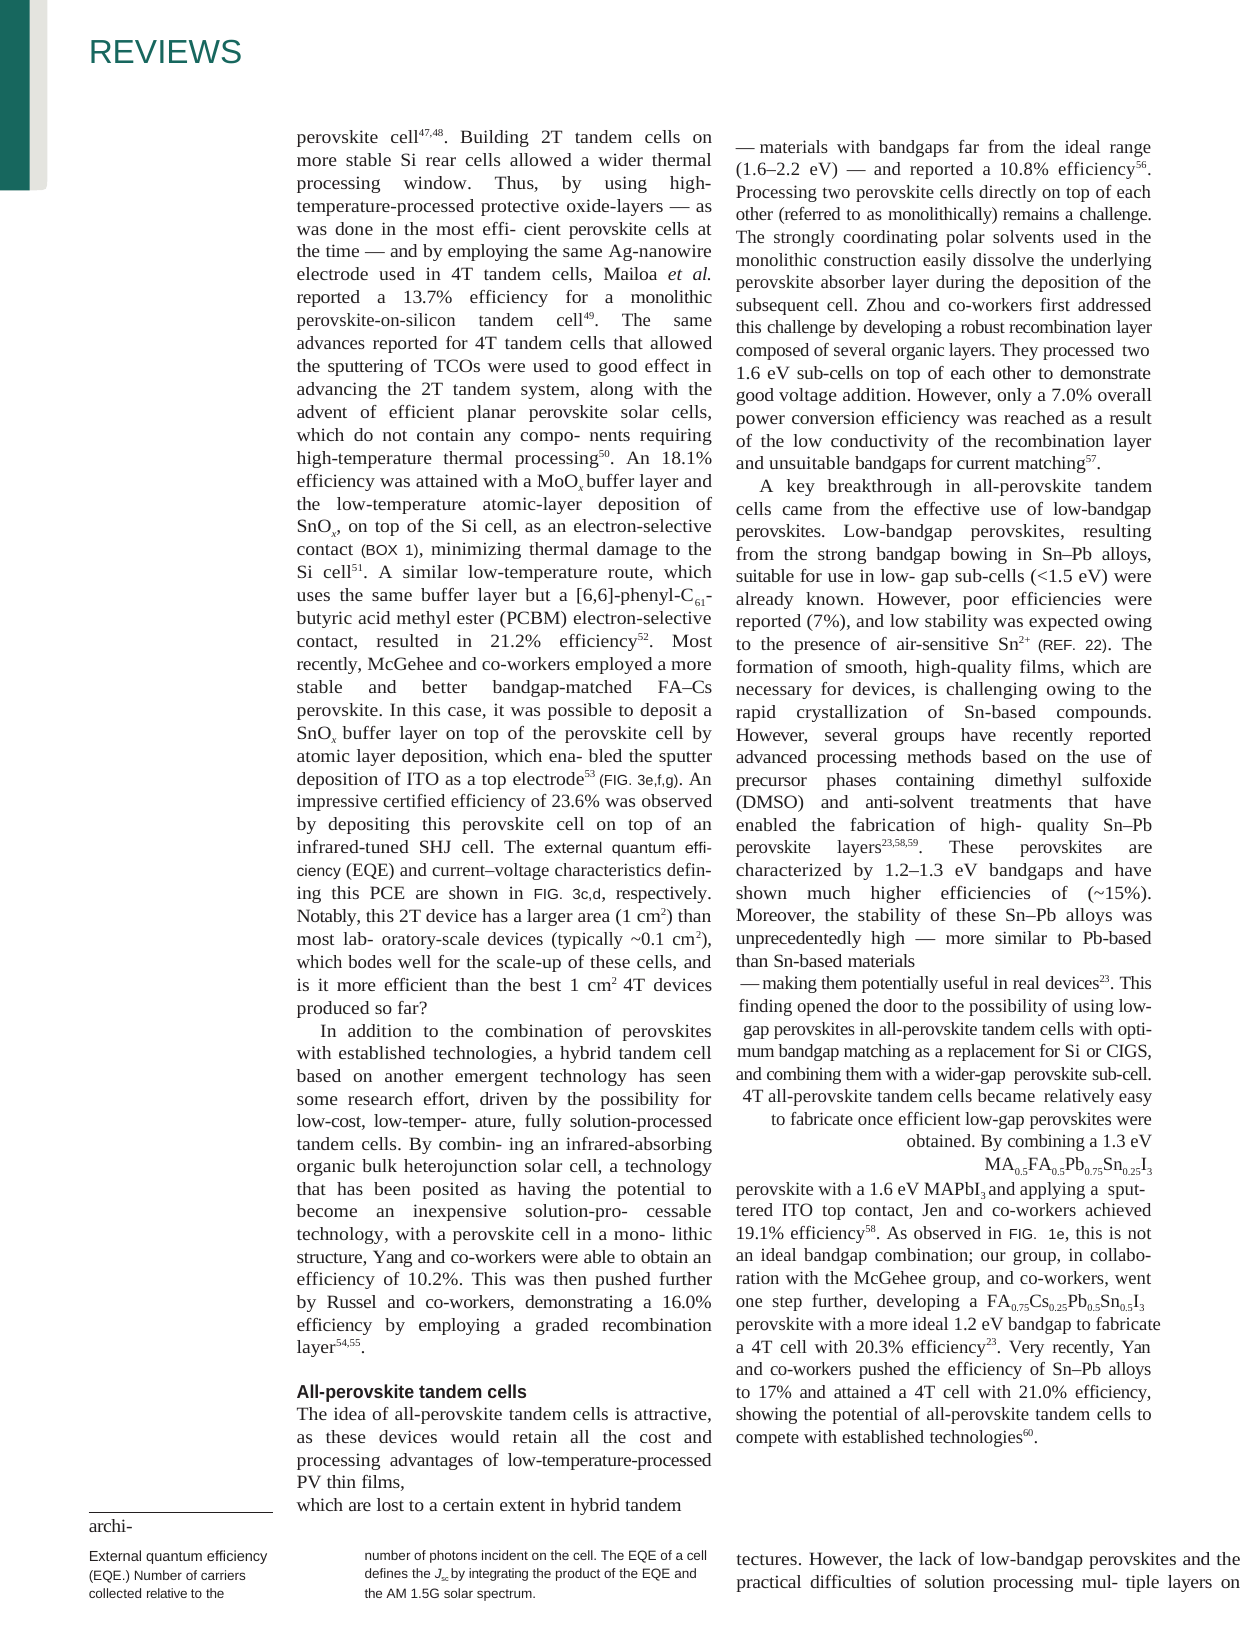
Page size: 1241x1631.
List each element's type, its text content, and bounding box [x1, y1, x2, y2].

text tered ITO top contact, Jen and co-workers achieved 19.1% efficiency58. As observed in FIG. 1e, this is not an ideal bandgap combination; our group, in collabo- ration with the McGehee group, and co-workers, went one step further, developing a FA0.75Cs0.25Pb0.5Sn0.5I3 [736, 1199, 1152, 1314]
text a 4T cell with 20.3% efficiency23. Very recently, Yan and co-workers pushed the efficiency of Sn–Pb alloys to 17% and attained a 4T cell with 21.0% efficiency, showing the potential of all-perovskite tandem cells to compete with established technologies60. [736, 1336, 1152, 1447]
subtitle All-perovskite tandem cells [296, 1381, 712, 1402]
text External quantum efficiency (EQE.) Number of carriers collected relative to the number of photons incident on the cell. The EQE of a cell defines the Jsc by integrating the product of the EQE and the AM 1.5G solar spectrum. [364, 1548, 712, 1601]
text perovskite with a 1.6 eV MAPbI3 and applying a sput- [736, 1179, 1240, 1199]
text perovskite cell47,48. Building 2T tandem cells on more stable Si rear cells allowed a wider thermal processing window. Thus, by using high-temperature-processed protective oxide-layers — as was done in the most effi- cient perovskite cells at the time — and by employing the same Ag-nanowire electrode used in 4T tandem cells, Mailoa et al. reported a 13.7% efficiency for a monolithic perovskite-on-silicon tandem cell49. The same advances reported for 4T tandem cells that allowed the sputtering of TCOs were used to good effect in advancing the 2T tandem system, along with the advent of efficient planar perovskite solar cells, which do not contain any compo- nents requiring high-temperature thermal processing50. An 18.1% efficiency was attained with a MoOx buffer layer and the low-temperature atomic-layer deposition of SnOx, on top of the Si cell, as an electron-selective contact (BOX 1), minimizing thermal damage to the Si cell51. A similar low-temperature route, which uses the same buffer layer but a [6,6]-phenyl-C61-butyric acid methyl ester (PCBM) electron-selective contact, resulted in 21.2% efficiency52. Most recently, McGehee and co-workers employed a more stable and better bandgap-matched FA–Cs perovskite. In this case, it was possible to deposit a SnOx buffer layer on top of the perovskite cell by atomic layer deposition, which ena- bled the sputter deposition of ITO as a top electrode53 (FIG. 3e,f,g). An impressive certified efficiency of 23.6% was observed by depositing this perovskite cell on top of an infrared-tuned SHJ cell. The external quantum effi- ciency (EQE) and current–voltage characteristics defin- ing this PCE are shown in FIG. 3c,d, respectively. Notably, this 2T device has a larger area (1 cm2) than most lab- oratory-scale devices (typically ~0.1 cm2), which bodes well for the scale-up of these cells, and is it more efficient than the best 1 cm2 4T devices produced so far? [296, 125, 712, 1019]
text 1.6 eV sub-cells on top of each other to demonstrate good voltage addition. However, only a 7.0% overall power conversion efficiency was reached as a result of the low conductivity of the recombination layer and unsuitable bandgaps for current matching57. [736, 362, 1152, 474]
list making them potentially useful in real devices23. This finding opened the door to the possibility of using low- gap perovskites in all-perovskite tandem cells with opti- mum bandgap matching as a replacement for Si or CIGS, and combining them with a wider-gap perovskite sub-cell. 4T all-perovskite tandem cells became relatively easy to fabricate once efficient low-gap perovskites were obtained. By combining a 1.3 eV MA0.5FA0.5Pb0.75Sn0.25I3 [736, 972, 1152, 1178]
subtitle REVIEWS [88, 32, 1240, 71]
text In addition to the combination of perovskites with established technologies, a hybrid tandem cell based on another emergent technology has seen some research effort, driven by the possibility for low-cost, low-temper- ature, fully solution-processed tandem cells. By combin- ing an infrared-absorbing organic bulk heterojunction solar cell, a technology that has been posited as having the potential to become an inexpensive solution-pro- cessable technology, with a perovskite cell in a mono- lithic structure, Yang and co-workers were able to obtain an efficiency of 10.2%. This was then pushed further by Russel and co-workers, demonstrating a 16.0% efficiency by employing a graded recombination layer54,55. [296, 1019, 712, 1358]
text which are lost to a certain extent in hybrid tandem archi- [88, 1494, 712, 1537]
text A key breakthrough in all-perovskite tandem cells came from the effective use of low-bandgap perovskites. Low-bandgap perovskites, resulting from the strong bandgap bowing in Sn–Pb alloys, suitable for use in low- gap sub-cells (<1.5 eV) were already known. However, poor efficiencies were reported (7%), and low stability was expected owing to the presence of air-sensitive Sn2+ (REF. 22). The formation of smooth, high-quality films, which are necessary for devices, is challenging owing to the rapid crystallization of Sn-based compounds. However, several groups have recently reported advanced processing methods based on the use of precursor phases containing dimethyl sulfoxide (DMSO) and anti-solvent treatments that have enabled the fabrication of high- quality Sn–Pb perovskite layers23,58,59. These perovskites are characterized by 1.2–1.3 eV bandgaps and have shown much higher efficiencies of (~15%). Moreover, the stability of these Sn–Pb alloys was unprecedentedly high — more similar to Pb-based than Sn-based materials [736, 475, 1152, 971]
text perovskite with a more ideal 1.2 eV bandgap to fabricate [736, 1316, 1240, 1334]
list materials with bandgaps far from the ideal range (1.6–2.2 eV) — and reported a 10.8% efficiency56. Processing two perovskite cells directly on top of each other (referred to as monolithically) remains a challenge. The strongly coordinating polar solvents used in the monolithic construction easily dissolve the underlying perovskite absorber layer during the deposition of the subsequent cell. Zhou and co-workers first addressed this challenge by developing a robust recombination layer composed of several organic layers. They processed two [736, 136, 1152, 361]
text The idea of all-perovskite tandem cells is attractive, as these devices would retain all the cost and processing advantages of low-temperature-processed PV thin films, [296, 1403, 712, 1493]
